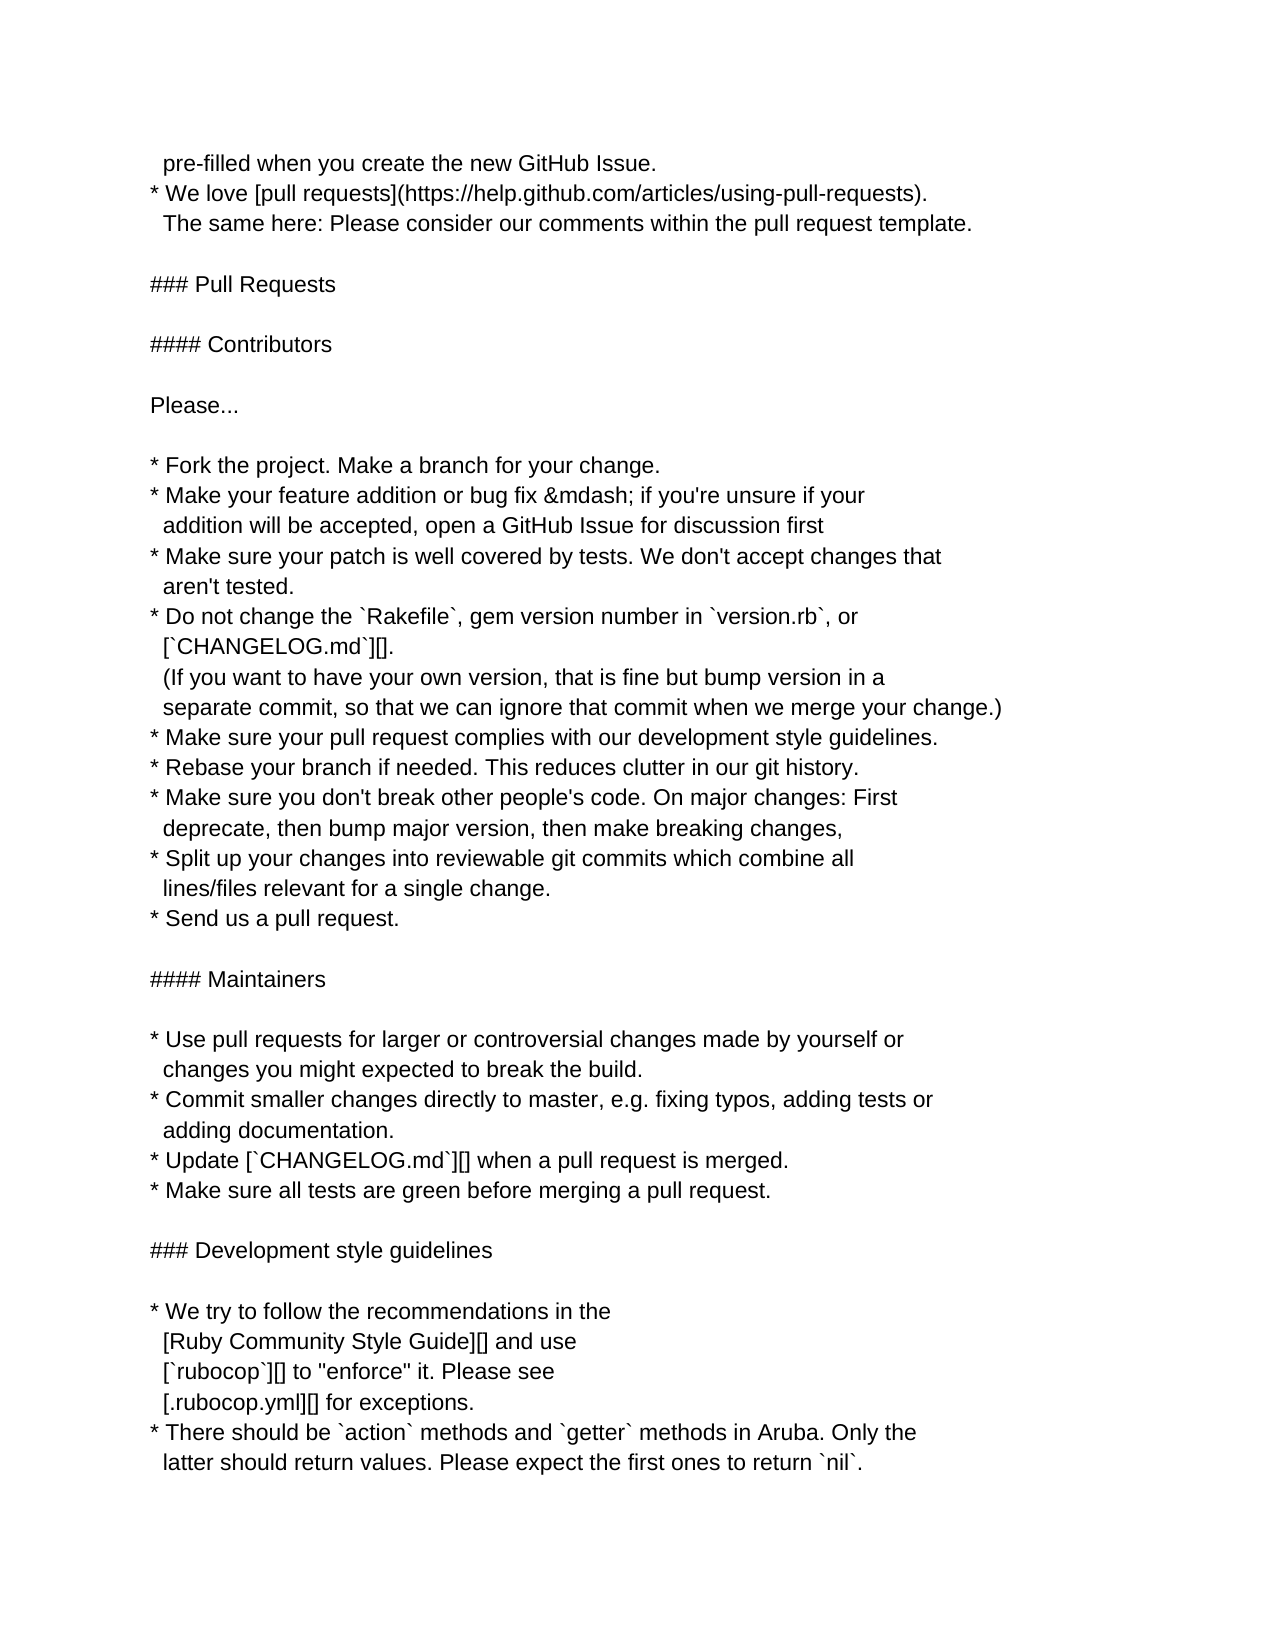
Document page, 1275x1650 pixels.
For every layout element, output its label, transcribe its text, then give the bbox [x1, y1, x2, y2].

text * Make your feature addition or bug fix &mdash; if you're unsure if your [150, 482, 1125, 509]
text deprecate, then bump major version, then make breaking changes, [150, 814, 1125, 841]
text Please... [150, 392, 1125, 418]
text * There should be `action` methods and `getter` methods in Aruba. Only the [150, 1419, 1125, 1445]
text addition will be accepted, open a GitHub Issue for discussion first [150, 512, 1125, 539]
text * Fork the project. Make a branch for your change. [150, 452, 1125, 478]
text lines/files relevant for a single change. [150, 875, 1125, 901]
text * Rebase your branch if needed. This reduces clutter in our git history. [150, 754, 1125, 781]
text * Commit smaller changes directly to master, e.g. fixing typos, adding tests or [150, 1086, 1125, 1113]
text adding documentation. [150, 1117, 1125, 1143]
text #### Maintainers [150, 966, 1125, 992]
text separate commit, so that we can ignore that commit when we merge your change.) [150, 694, 1125, 720]
text * Make sure all tests are green before merging a pull request. [150, 1177, 1125, 1203]
text * We try to follow the recommendations in the [150, 1298, 1125, 1324]
text [Ruby Community Style Guide][] and use [150, 1328, 1125, 1354]
text #### Contributors [150, 331, 1125, 358]
text pre-filled when you create the new GitHub Issue. [150, 150, 1125, 176]
text changes you might expected to break the build. [150, 1056, 1125, 1083]
text * Make sure you don't break other people's code. On major changes: First [150, 784, 1125, 811]
text [`rubocop`][] to "enforce" it. Please see [150, 1358, 1125, 1385]
text ### Pull Requests [150, 271, 1125, 297]
text * Make sure your pull request complies with our development style guidelines. [150, 724, 1125, 750]
text [.rubocop.yml][] for exceptions. [150, 1388, 1125, 1415]
text * Send us a pull request. [150, 905, 1125, 932]
text * Split up your changes into reviewable git commits which combine all [150, 845, 1125, 871]
text * We love [pull requests](https://help.github.com/articles/using-pull-requests). [150, 180, 1125, 207]
text * Use pull requests for larger or controversial changes made by yourself or [150, 1026, 1125, 1052]
text The same here: Please consider our comments within the pull request template. [150, 210, 1125, 237]
text * Make sure your patch is well covered by tests. We don't accept changes that [150, 543, 1125, 569]
text [`CHANGELOG.md`][]. [150, 633, 1125, 660]
text * Update [`CHANGELOG.md`][] when a pull request is merged. [150, 1147, 1125, 1173]
text (If you want to have your own version, that is fine but bump version in a [150, 663, 1125, 690]
text * Do not change the `Rakefile`, gem version number in `version.rb`, or [150, 603, 1125, 629]
text latter should return values. Please expect the first ones to return `nil`. [150, 1449, 1125, 1475]
text ### Development style guidelines [150, 1237, 1125, 1264]
text aren't tested. [150, 573, 1125, 599]
